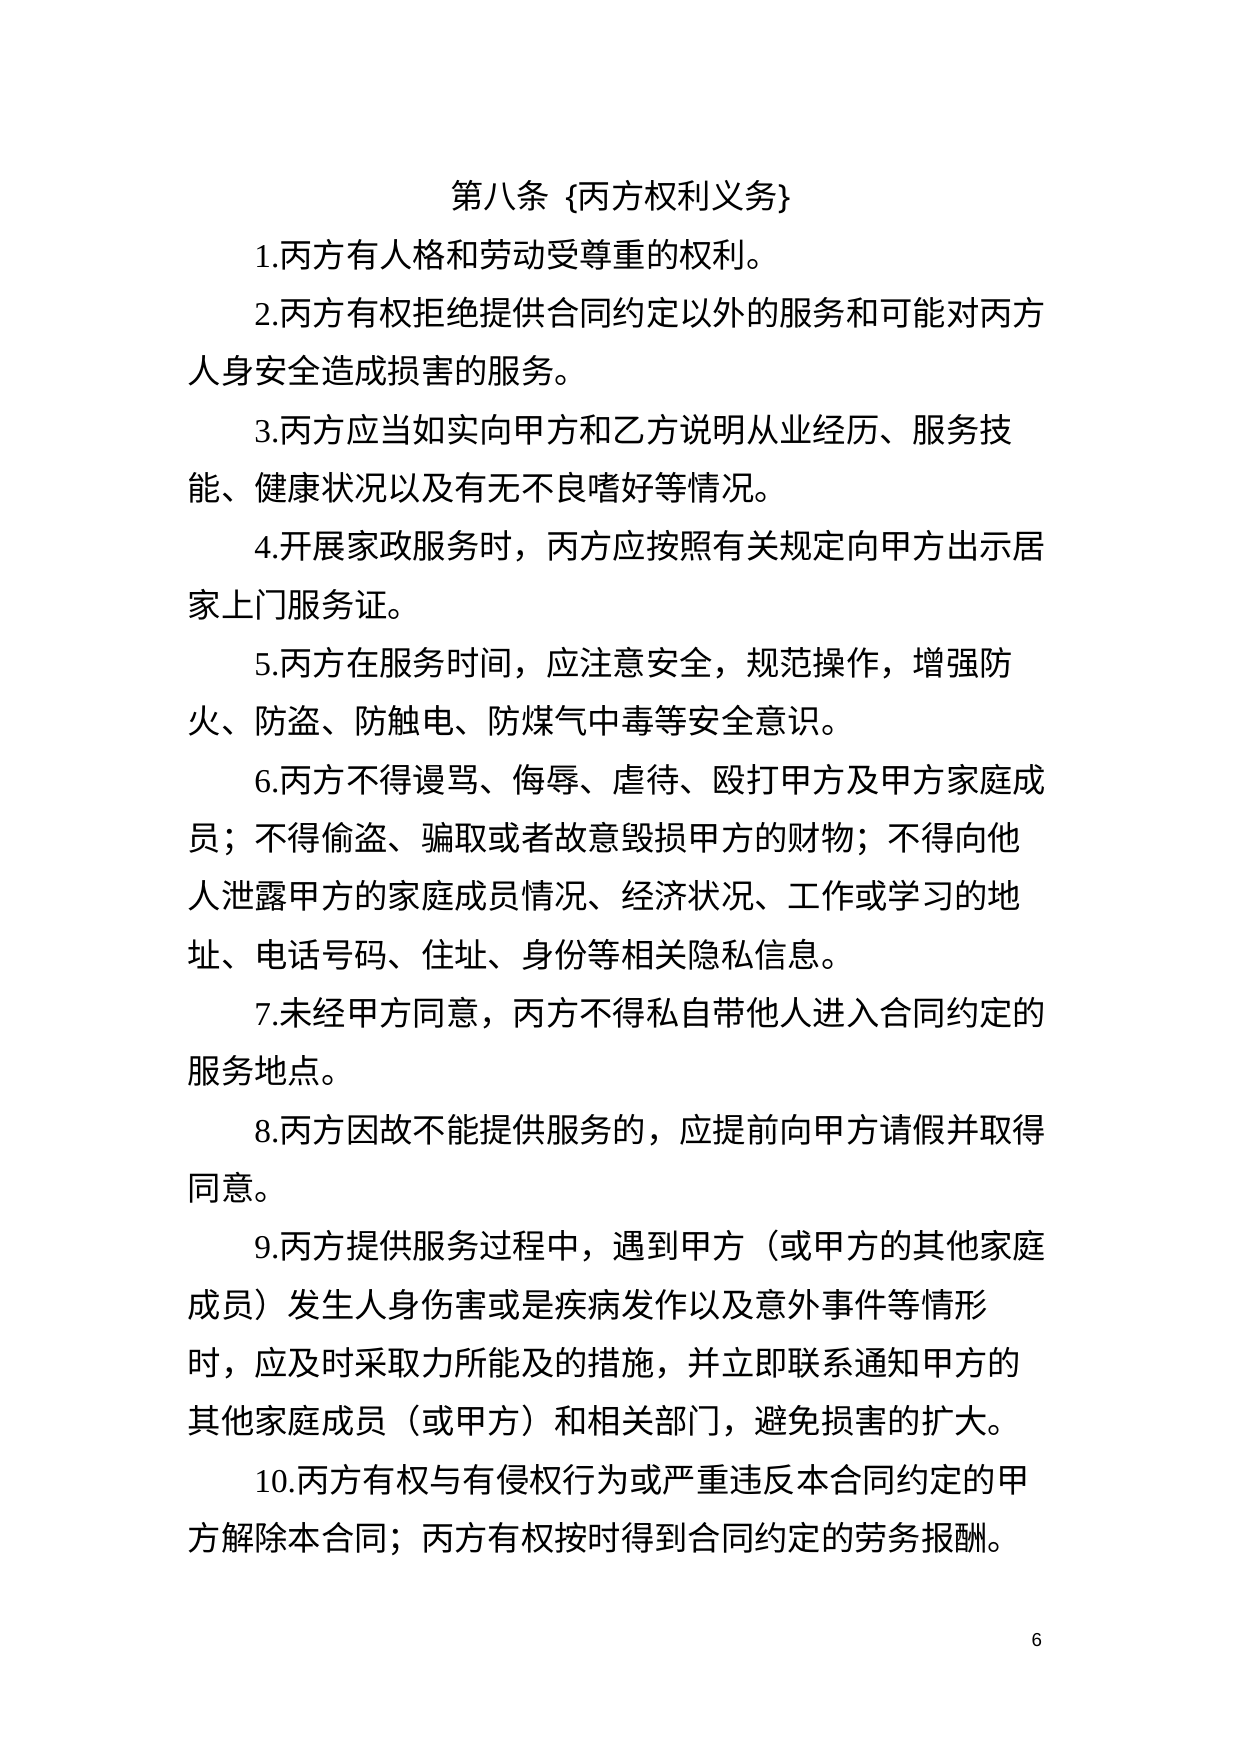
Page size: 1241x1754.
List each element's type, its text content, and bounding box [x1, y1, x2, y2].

text 5.丙方在服务时间，应注意安全，规范操作，增强防火、防盗、防触电、防煤气中毒等安全意识。 [187, 629, 1053, 745]
text 6.丙方不得谩骂、侮辱、虐待、殴打甲方及甲方家庭成员；不得偷盗、骗取或者故意毁损甲方的财物；不得向他人泄露甲方的家庭成员情况、经济状况、工作或学习的地址、电话号码、住址、身份等相关隐私信息。 [187, 745, 1053, 979]
text 4.开展家政服务时，丙方应按照有关规定向甲方出示居家上门服务证。 [187, 512, 1053, 629]
text 8.丙方因故不能提供服务的，应提前向甲方请假并取得同意。 [187, 1095, 1053, 1212]
text 3.丙方应当如实向甲方和乙方说明从业经历、服务技能、健康状况以及有无不良嗜好等情况。 [187, 395, 1053, 512]
text 10.丙方有权与有侵权行为或严重违反本合同约定的甲方解除本合同；丙方有权按时得到合同约定的劳务报酬。 [187, 1445, 1053, 1562]
text 7.未经甲方同意，丙方不得私自带他人进入合同约定的服务地点。 [187, 979, 1053, 1095]
text 1.丙方有人格和劳动受尊重的权利。 [187, 220, 1053, 279]
text 2.丙方有权拒绝提供合同约定以外的服务和可能对丙方人身安全造成损害的服务。 [187, 279, 1053, 395]
text 第八条 {丙方权利义务} [187, 162, 1053, 220]
text 9.丙方提供服务过程中，遇到甲方（或甲方的其他家庭成员）发生人身伤害或是疾病发作以及意外事件等情形时，应及时采取力所能及的措施，并立即联系通知甲方的其他家庭成员（或甲方）和相关部门，避免损害的扩大。 [187, 1212, 1053, 1445]
